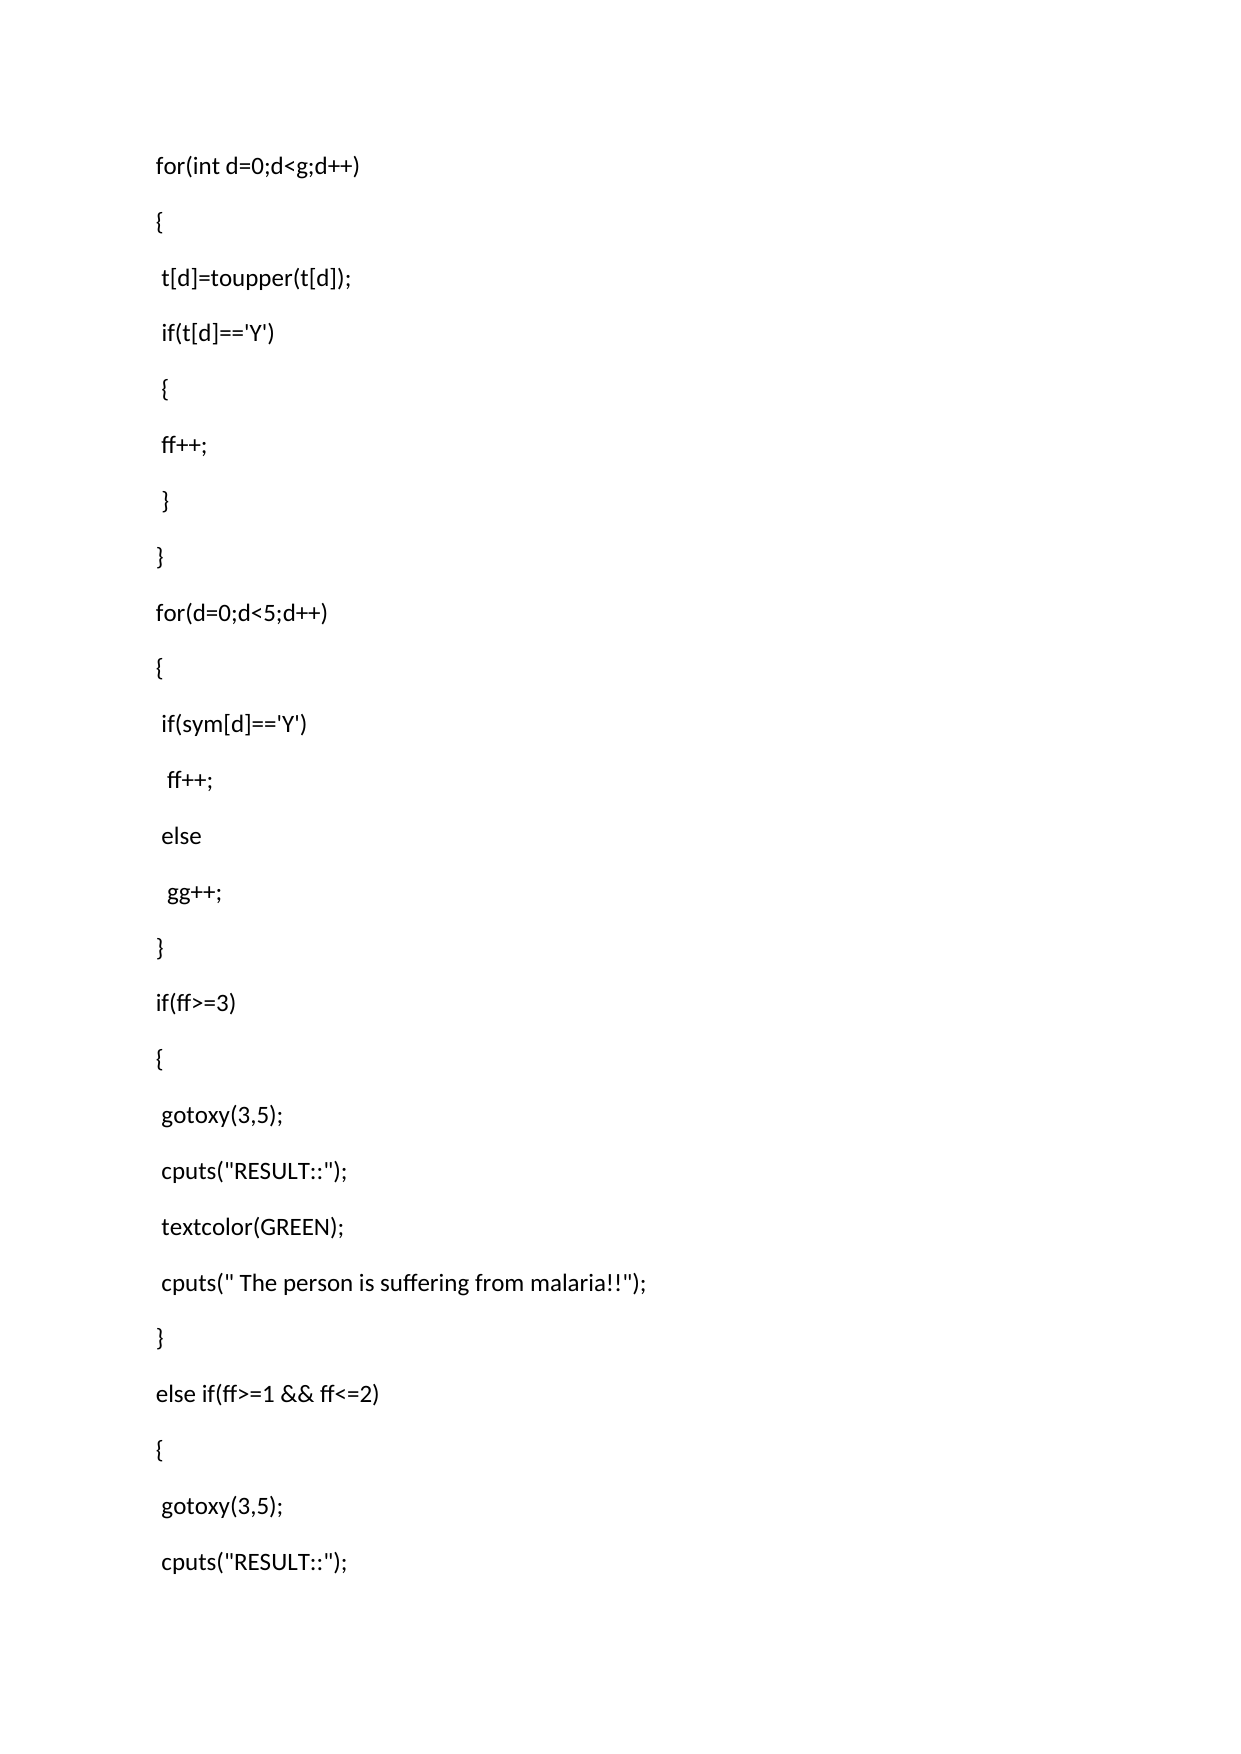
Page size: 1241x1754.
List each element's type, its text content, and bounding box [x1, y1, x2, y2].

text { [150, 1043, 1090, 1074]
text t[d]=toupper(t[d]); [150, 262, 1090, 292]
text for(int d=0;d<g;d++) [150, 150, 1090, 181]
text gg++; [150, 876, 1090, 906]
text cputs(" The person is suffering from malaria!!"); [150, 1267, 1090, 1297]
text { [150, 206, 1090, 236]
text ff++; [150, 429, 1090, 460]
text { [150, 373, 1090, 404]
text for(d=0;d<5;d++) [150, 597, 1090, 627]
text { [150, 1434, 1090, 1465]
text gotoxy(3,5); [150, 1099, 1090, 1130]
text else [150, 820, 1090, 851]
text if(sym[d]=='Y') [150, 708, 1090, 739]
text } [150, 1322, 1090, 1353]
text ff++; [150, 764, 1090, 795]
text textcolor(GREEN); [150, 1211, 1090, 1241]
text cputs("RESULT::"); [150, 1546, 1090, 1576]
text } [150, 932, 1090, 962]
text gotoxy(3,5); [150, 1490, 1090, 1521]
text } [150, 541, 1090, 571]
text if(ff>=3) [150, 987, 1090, 1018]
text cputs("RESULT::"); [150, 1155, 1090, 1186]
text else if(ff>=1 && ff<=2) [150, 1378, 1090, 1409]
text if(t[d]=='Y') [150, 317, 1090, 348]
text { [150, 652, 1090, 683]
text } [150, 485, 1090, 516]
